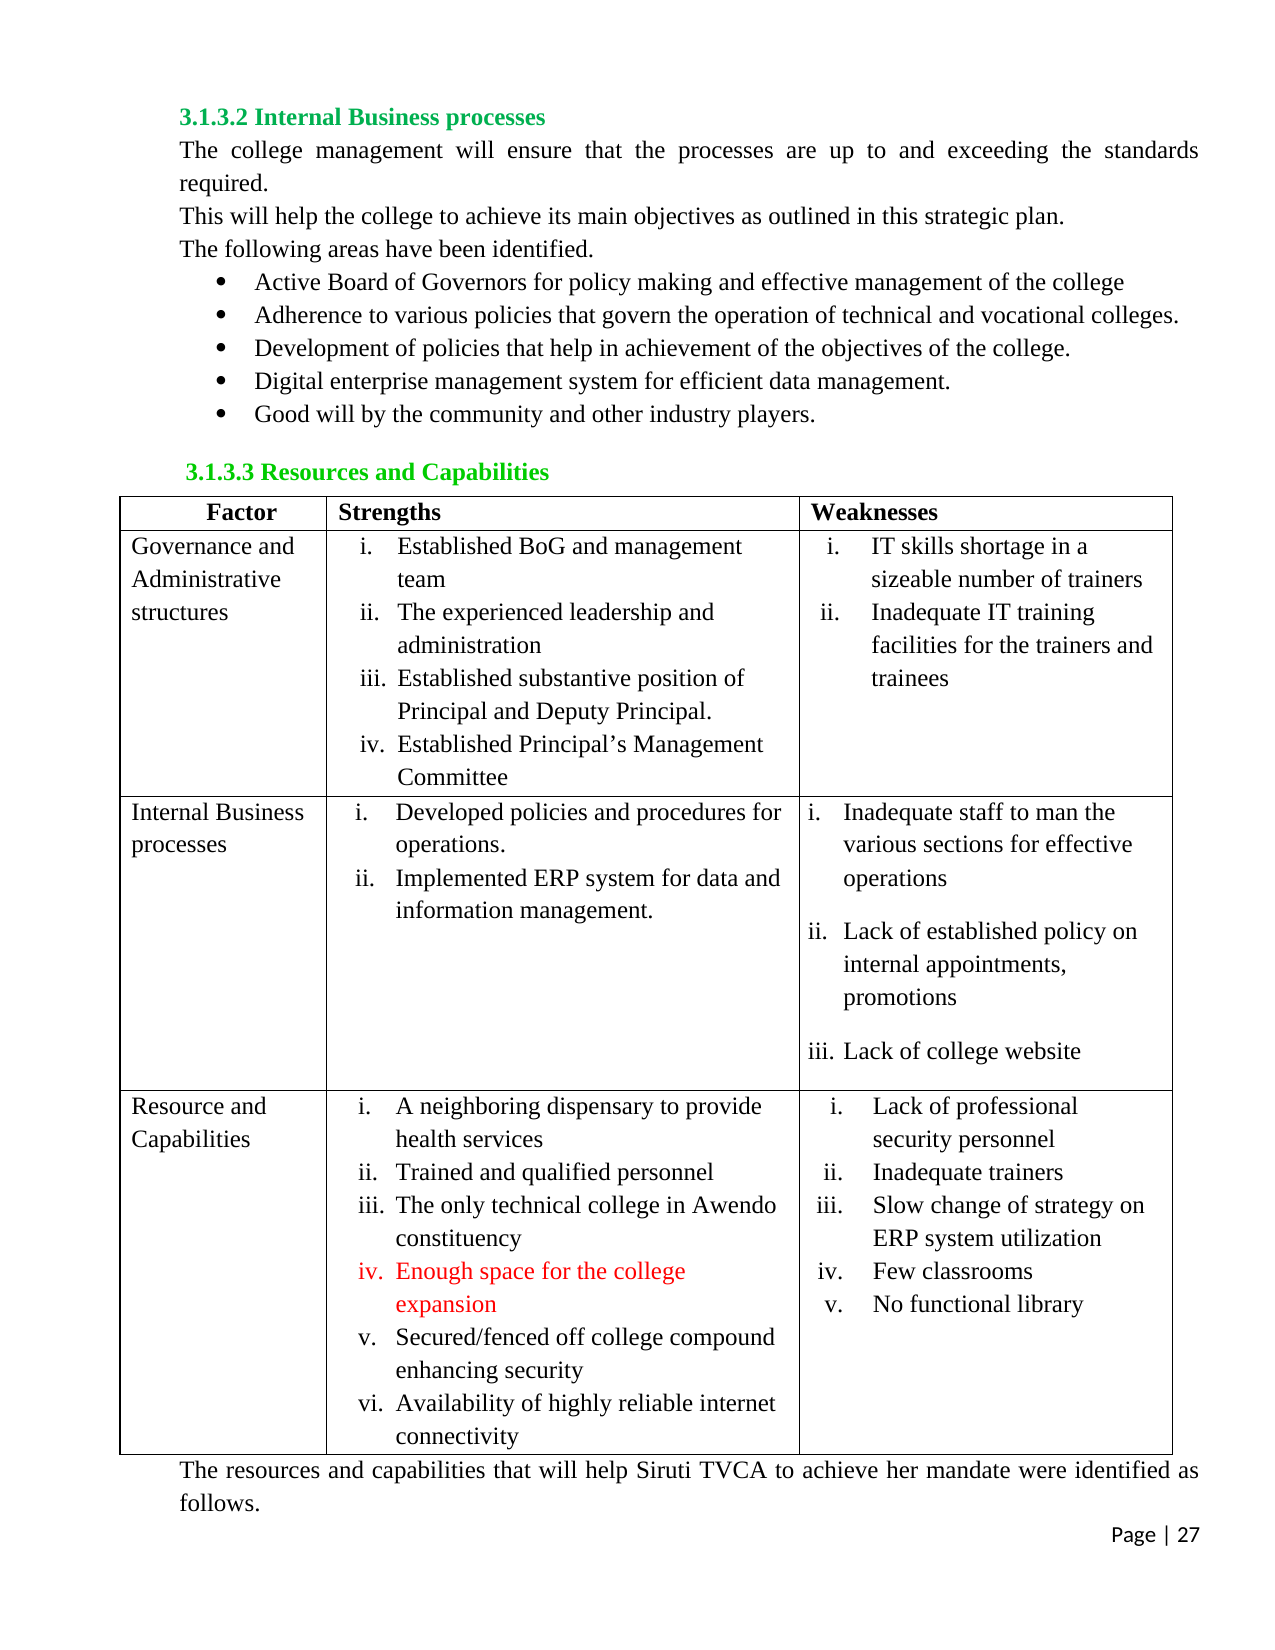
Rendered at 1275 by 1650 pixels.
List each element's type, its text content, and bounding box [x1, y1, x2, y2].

table_cell Inadequate staff to man the various sections for effective operations Lack of established policy on internal appointments, promotions Lack of college website [800, 797, 1172, 1090]
table_cell IT skills shortage in a sizeable number of trainers Inadequate IT training facilities for the trainers and trainees [800, 531, 1172, 796]
table_cell Lack of professional security personnel Inadequate trainers Slow change of strategy on ERP system utilization Few classrooms No functional library [800, 1091, 1172, 1454]
subtitle 3.1.3.3 Resources and Capabilities [179, 457, 1200, 486]
table_cell Resource and Capabilities [121, 1091, 326, 1454]
list Digital enterprise management system for efficient data management. [217, 366, 1200, 395]
list Development of policies that help in achievement of the objectives of the college. [217, 333, 1200, 362]
table_cell Governance and Administrative structures [121, 531, 326, 796]
table_cell A neighboring dispensary to provide health services Trained and qualified personnel The only technical college in Awendo constituency Enough space for the college expansion Secured/fenced off college compound enhancing security Availability of highly reliable internet connectivity [327, 1091, 799, 1454]
table_cell Established BoG and management team The experienced leadership and administration Established substantive position of Principal and Deputy Principal. Established Principal’s Management Committee [327, 531, 799, 796]
list This will help the college to achieve its main objectives as outlined in this strategic plan. [179, 201, 1200, 229]
list 3.1.3.2 Internal Business processes [179, 102, 1200, 131]
table_header Strengths [327, 497, 799, 530]
list The resources and capabilities that will help Siruti TVCA to achieve her mandate were identified as follows. [179, 1455, 1200, 1517]
table_header Factor [121, 497, 326, 530]
list Adherence to various policies that govern the operation of technical and vocational colleges. [217, 300, 1200, 329]
list The college management will ensure that the processes are up to and exceeding the standards required. [179, 135, 1200, 197]
table_cell Developed policies and procedures for operations. Implemented ERP system for data and information management. [327, 797, 799, 1090]
list The following areas have been identified. [179, 234, 1200, 263]
list Good will by the community and other industry players. [217, 399, 1200, 428]
table_cell Internal Business processes [121, 797, 326, 1090]
list Active Board of Governors for policy making and effective management of the college [217, 267, 1200, 296]
table_header Weaknesses [800, 497, 1172, 530]
